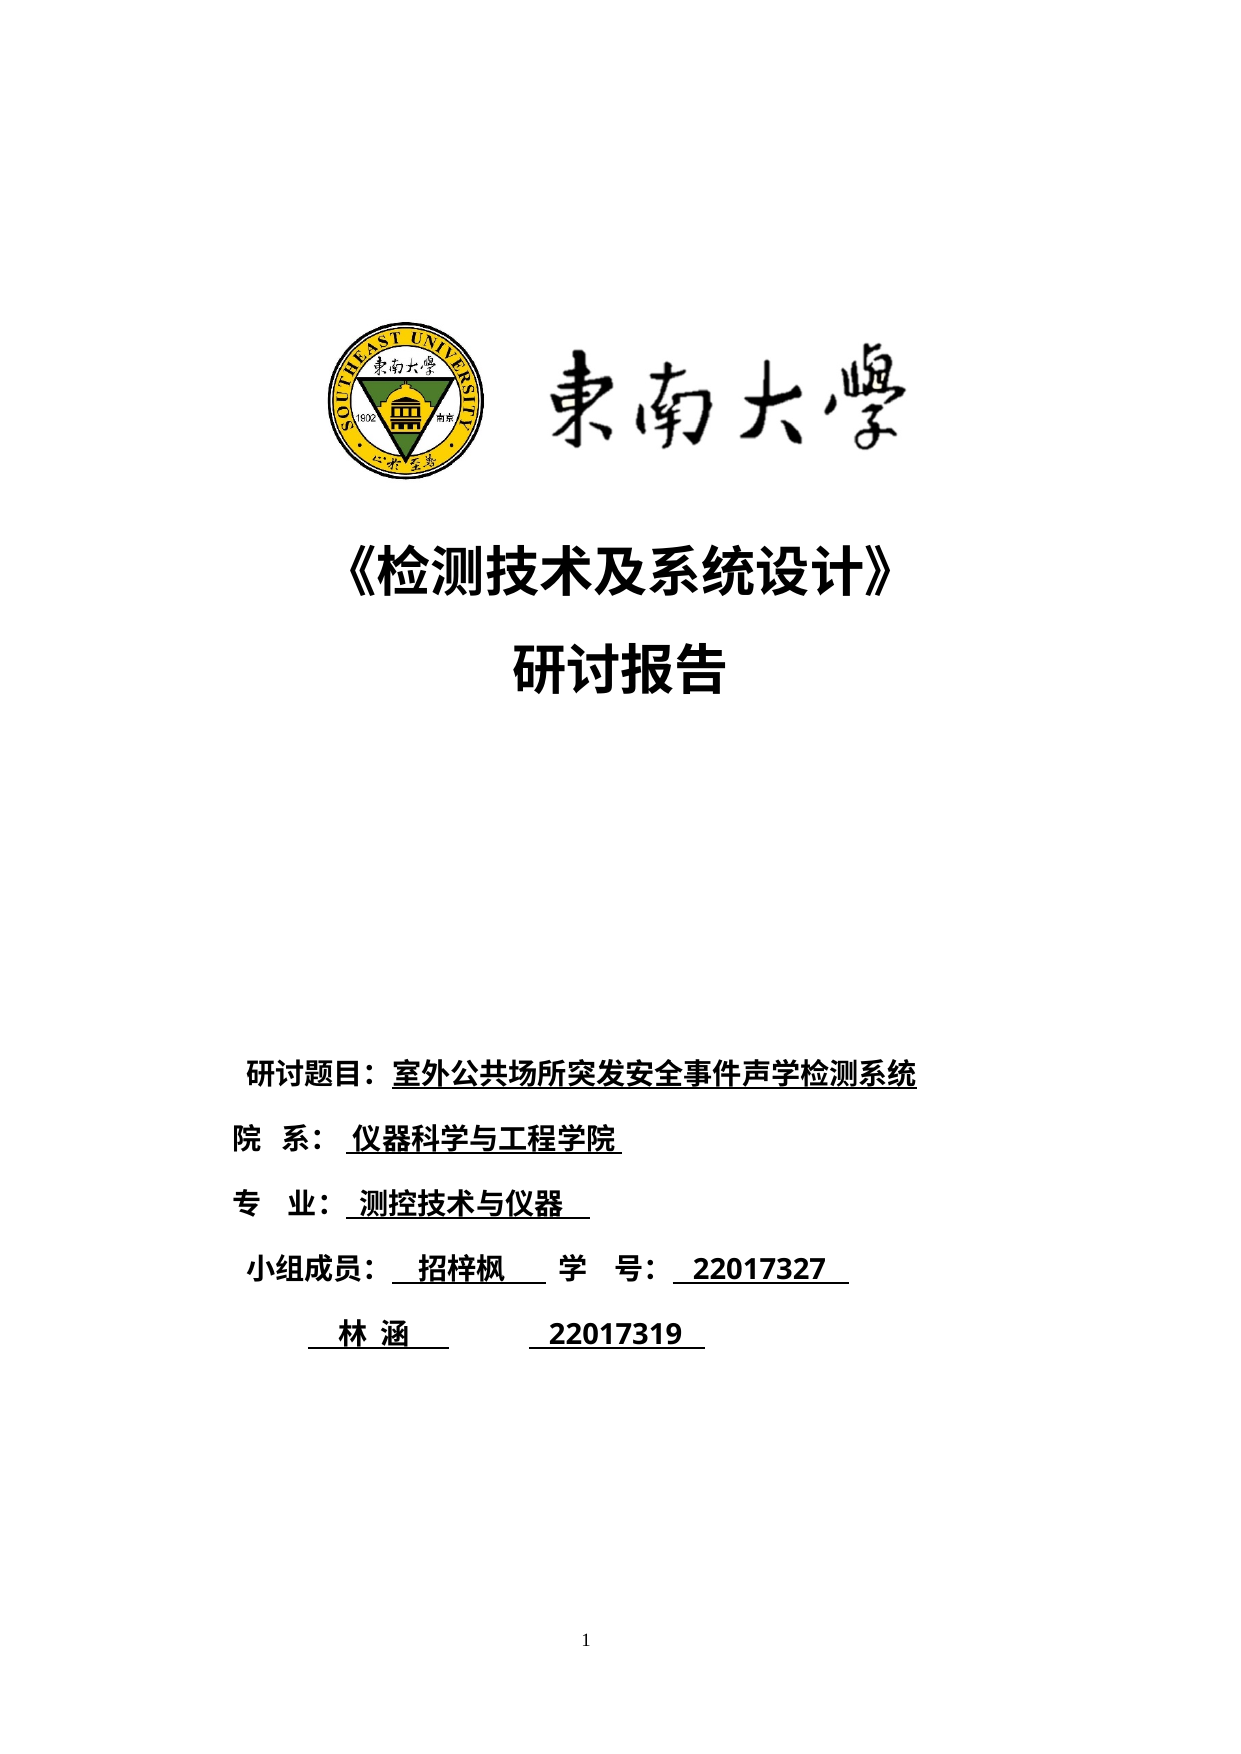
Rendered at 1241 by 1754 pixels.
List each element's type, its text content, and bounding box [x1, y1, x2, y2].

text 小组成员： 招梓枫 学 号： 22017327 [187, 1234, 1053, 1299]
text 研讨报告 [187, 617, 1053, 714]
text 专 业： 测控技术与仪器 [187, 1169, 1053, 1234]
text 《检测技术及系统设计》 [187, 519, 1053, 617]
text 林 涵 22017319 [187, 1299, 1053, 1364]
text 院 系： 仪器科学与工程学院 [187, 1104, 1053, 1169]
text 研讨题目：室外公共场所突发安全事件声学检测系统 [187, 1039, 1053, 1104]
picture [296, 292, 944, 500]
